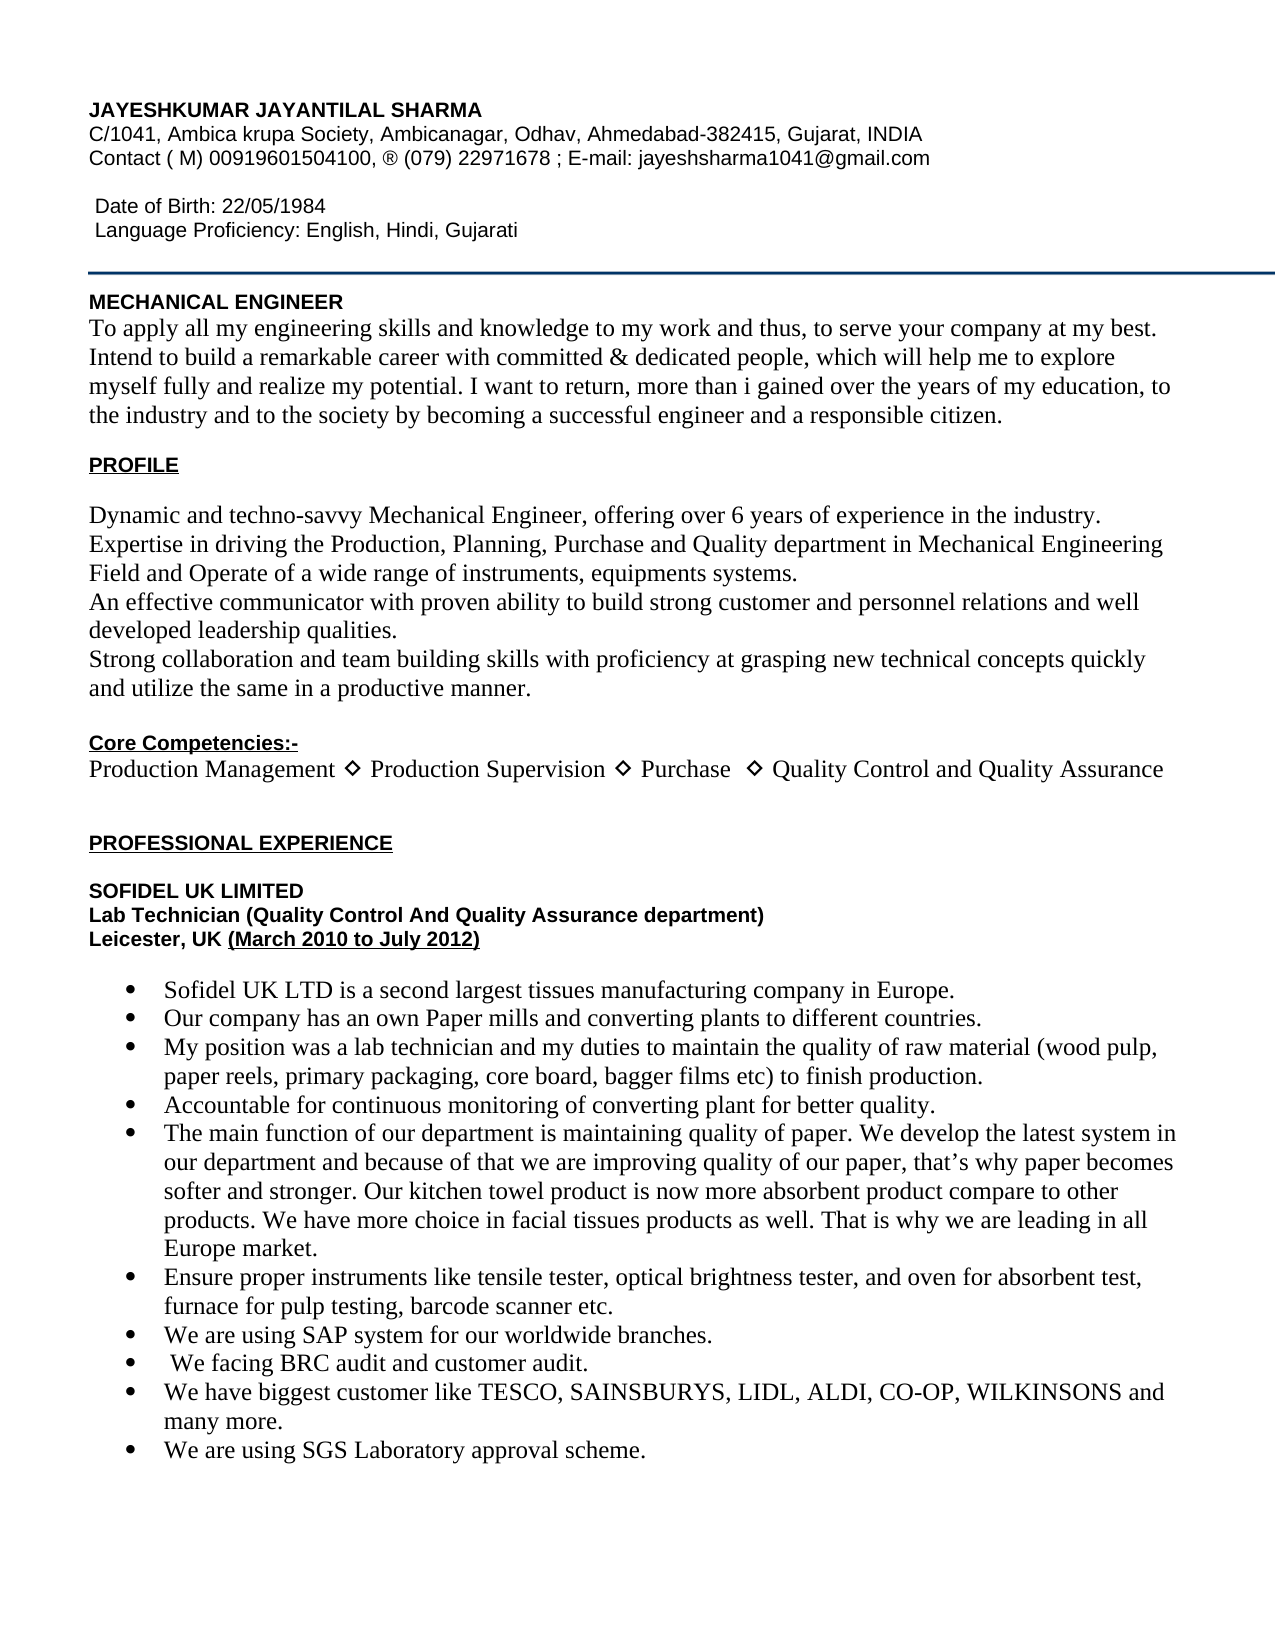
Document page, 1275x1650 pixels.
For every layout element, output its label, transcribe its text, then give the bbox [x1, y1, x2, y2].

text Lab Technician (Quality Control And Quality Assurance department) [89, 903, 1186, 927]
text SOFIDEL UK LIMITED [89, 879, 1186, 903]
list Accountable for continuous monitoring of converting plant for better quality. [126, 1090, 1186, 1118]
list We are using SGS Laboratory approval scheme. [126, 1435, 1186, 1463]
text Leicester, UK (March 2010 to July 2012) [89, 927, 1186, 951]
text Core Competencies:- [89, 730, 1186, 754]
list Ensure proper instruments like tensile tester, optical brightness tester, and oven for absorbent test, furnace for pulp testing, barcode scanner etc. [126, 1262, 1186, 1320]
list Sofidel UK LTD is a second largest tissues manufacturing company in Europe. [126, 975, 1186, 1003]
list My position was a lab technician and my duties to maintain the quality of raw material (wood pulp, paper reels, primary packaging, core board, bagger films etc) to finish production. [126, 1032, 1186, 1090]
text An effective communicator with proven ability to build strong customer and personnel relations and well developed leadership qualities. [89, 587, 1186, 644]
text PROFESSIONAL EXPERIENCE [89, 831, 1186, 855]
picture [88, 265, 1275, 282]
text Expertise in driving the Production, Planning, Purchase and Quality department in Mechanical Engineering Field and Operate of a wide range of instruments, equipments systems. [89, 529, 1186, 587]
text Dynamic and techno-savvy Mechanical Engineer, offering over 6 years of experience in the industry. [89, 500, 1186, 529]
text Date of Birth: 22/05/1984 [89, 194, 1186, 218]
list We facing BRC audit and customer audit. [126, 1348, 1186, 1377]
text MECHANICAL ENGINEER [89, 289, 1186, 313]
text PROFILE [89, 452, 1186, 476]
text Language Proficiency: English, Hindi, Gujarati [89, 218, 1186, 242]
text JAYESHKUMAR JAYANTILAL SHARMA [89, 98, 1186, 122]
text Production Management Production Supervision Purchase Quality Control and Quality Assurance [89, 754, 1186, 783]
text Strong collaboration and team building skills with proficiency at grasping new technical concepts quickly and utilize the same in a productive manner. [89, 644, 1186, 702]
list We have biggest customer like TESCO, SAINSBURYS, LIDL, ALDI, CO-OP, WILKINSONS and many more. [126, 1377, 1186, 1435]
text C/1041, Ambica krupa Society, Ambicanagar, Odhav, Ahmedabad-382415, Gujarat, INDIA [89, 122, 1186, 146]
text To apply all my engineering skills and knowledge to my work and thus, to serve your company at my best. Intend to build a remarkable career with committed & dedicated people, which will help me to explore myself fully and realize my potential. I want to return, more than i gained over the years of my education, to the industry and to the society by becoming a successful engineer and a responsible citizen. [89, 313, 1186, 428]
list Our company has an own Paper mills and converting plants to different countries. [126, 1003, 1186, 1032]
text Contact ( M) 00919601504100, ® (079) 22971678 ; E-mail: jayeshsharma1041@gmail.com [89, 146, 1186, 170]
list The main function of our department is maintaining quality of paper. We develop the latest system in our department and because of that we are improving quality of our paper, that’s why paper becomes softer and stronger. Our kitchen towel product is now more absorbent product compare to other products. We have more choice in facial tissues products as well. That is why we are leading in all Europe market. [126, 1118, 1186, 1262]
list We are using SAP system for our worldwide branches. [126, 1320, 1186, 1348]
